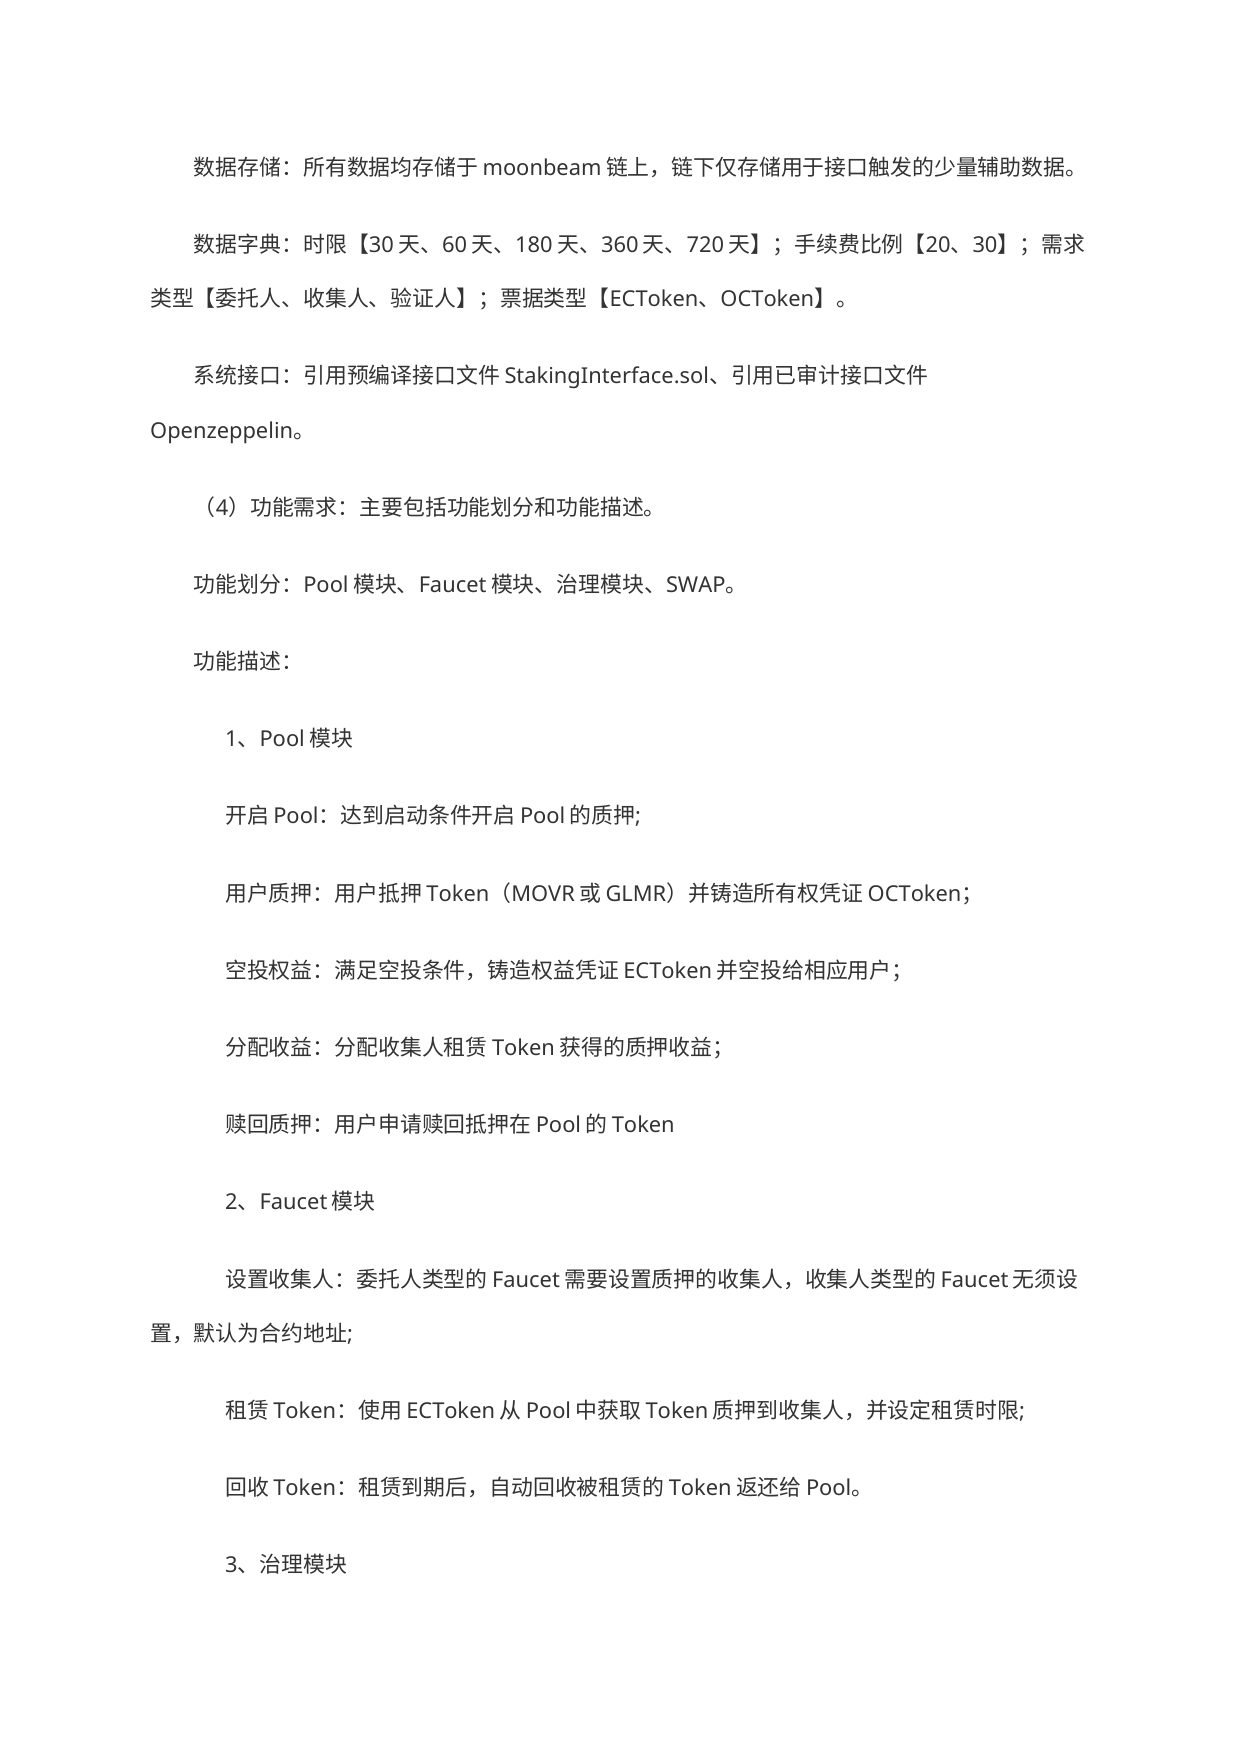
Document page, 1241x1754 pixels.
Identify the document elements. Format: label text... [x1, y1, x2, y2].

text 系统接口：引用预编译接口文件StakingInterface.sol、引用已审计接口文件Openzeppelin。 [150, 358, 1090, 444]
text 设置收集人：委托人类型的Faucet需要设置质押的收集人，收集人类型的Faucet无须设置，默认为合约地址; [150, 1262, 1090, 1347]
text 分配收益：分配收集人租赁Token获得的质押收益； [150, 1030, 1090, 1062]
text 赎回质押：用户申请赎回抵押在Pool的Token [150, 1107, 1090, 1139]
text 功能划分：Pool模块、Faucet模块、治理模块、SWAP。 [150, 567, 1090, 599]
text 开启Pool：达到启动条件开启Pool的质押; [150, 798, 1090, 830]
text 数据字典：时限【30天、60天、180天、360天、720天】；手续费比例【20、30】；需求类型【委托人、收集人、验证人】；票据类型【ECToken、OCToken】。 [150, 227, 1090, 313]
text 1、Pool模块 [150, 721, 1090, 753]
text 数据存储：所有数据均存储于moonbeam链上，链下仅存储用于接口触发的少量辅助数据。 [150, 150, 1090, 182]
text 回收Token：租赁到期后，自动回收被租赁的Token返还给Pool。 [150, 1470, 1090, 1502]
text 空投权益：满足空投条件，铸造权益凭证ECToken并空投给相应用户； [150, 953, 1090, 984]
text 2、Faucet模块 [150, 1184, 1090, 1216]
text 功能描述： [150, 644, 1090, 676]
text 3、治理模块 [150, 1547, 1090, 1579]
text （4）功能需求：主要包括功能划分和功能描述。 [150, 490, 1090, 522]
text 租赁Token：使用ECToken从Pool中获取Token质押到收集人，并设定租赁时限; [150, 1393, 1090, 1425]
text 用户质押：用户抵押Token（MOVR或GLMR）并铸造所有权凭证OCToken； [150, 876, 1090, 907]
